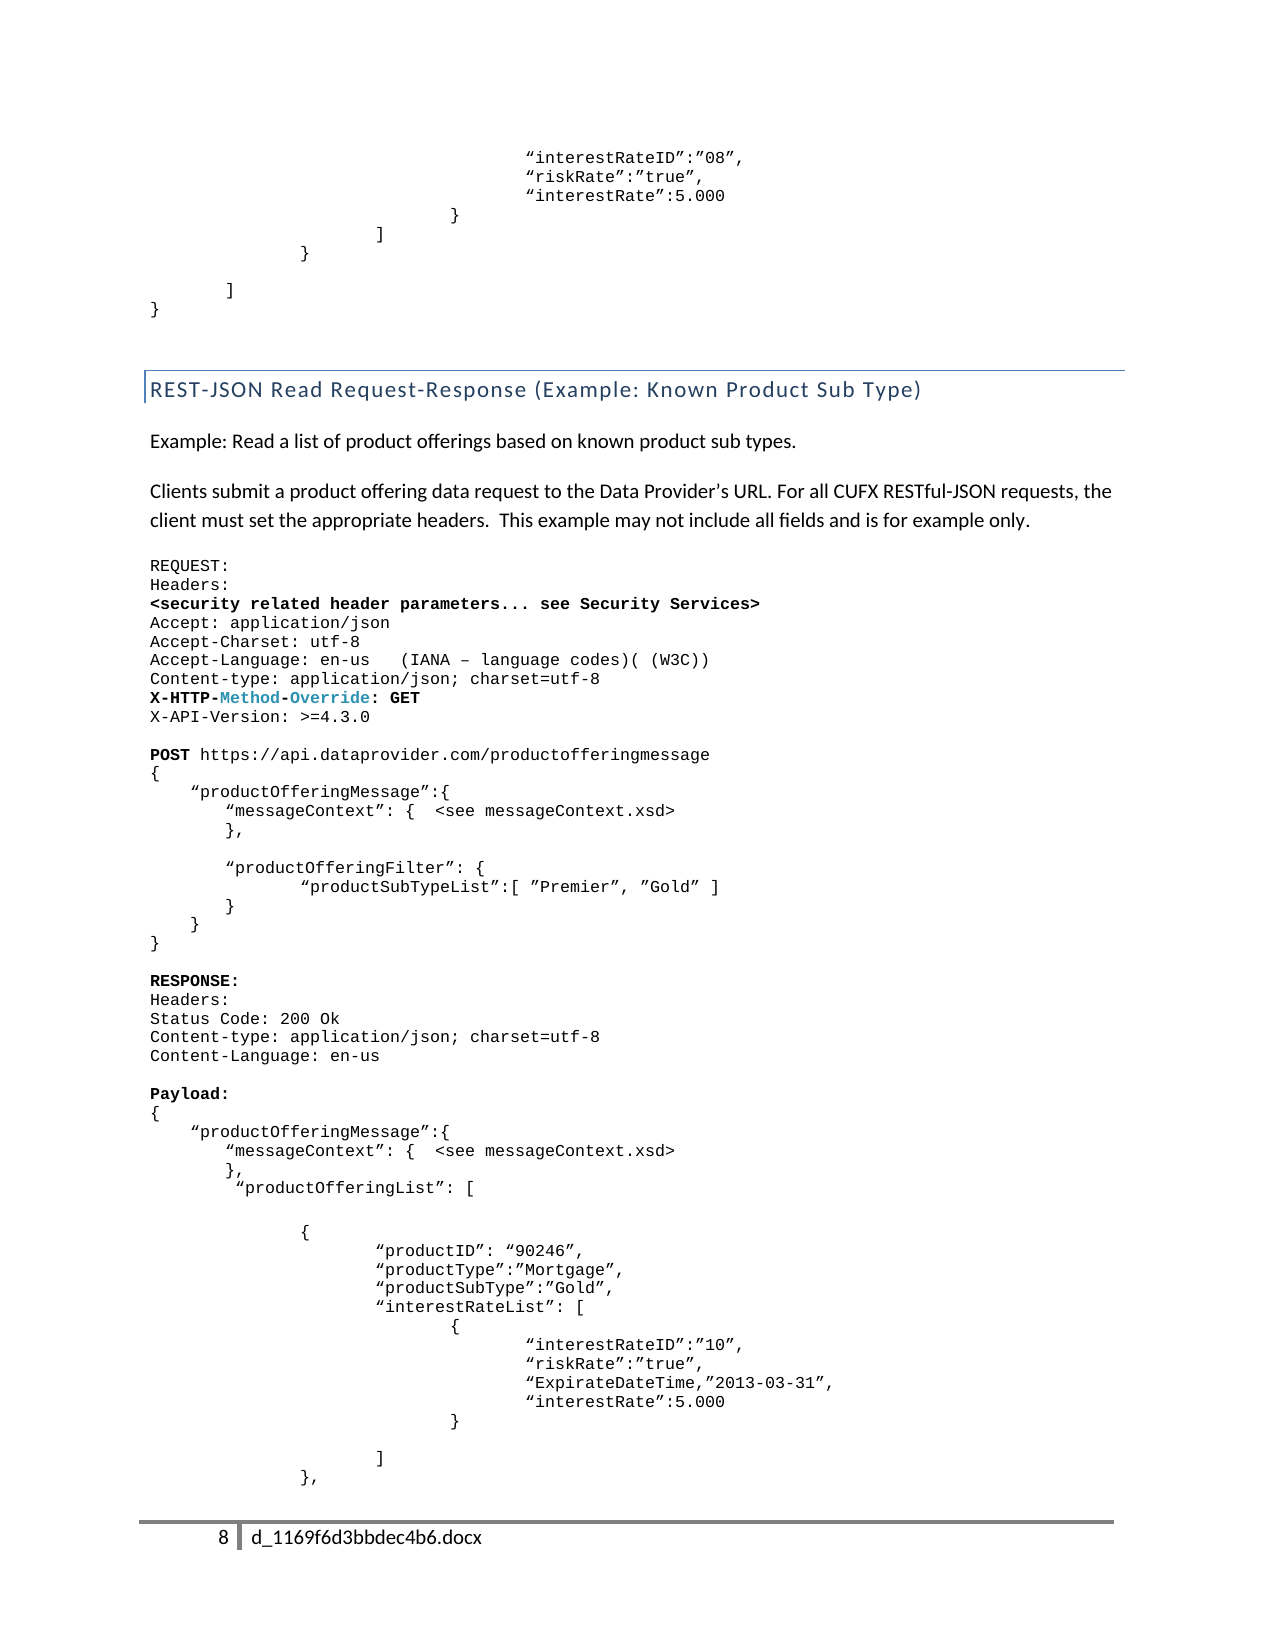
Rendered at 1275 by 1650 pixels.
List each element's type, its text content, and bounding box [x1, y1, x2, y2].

text “productSubTypeList”:[ ”Premier”, ”Gold” ] [150, 878, 1125, 897]
text “interestRateList”: [ [300, 1299, 1125, 1318]
text } [150, 897, 1125, 916]
text } [300, 1412, 1125, 1431]
text Headers: [150, 577, 1125, 595]
text “interestRateID”:”08”, [300, 150, 1125, 169]
text “interestRate”:5.000 [300, 188, 1125, 207]
text RESPONSE: [150, 972, 1125, 991]
text Accept: application/json [150, 614, 1125, 633]
text “productOfferingMessage”:{ [150, 1123, 1125, 1142]
text ] [300, 1450, 1125, 1469]
text { [150, 1104, 1125, 1123]
text “productSubType”:”Gold”, [300, 1280, 1125, 1299]
text Clients submit a product offering data request to the Data Provider’s URL. For all CUFX RESTful-JSON requests, the client must set the appropriate headers. This example may not include all fields and is for example only. [150, 478, 1125, 533]
text } [300, 207, 1125, 225]
text “interestRate”:5.000 [300, 1393, 1125, 1412]
text X-HTTP-Method-Override: GET [150, 690, 1125, 708]
text “productOfferingFilter”: { [225, 859, 1125, 878]
text “ExpirateDateTime,”2013-03-31”, [300, 1374, 1125, 1393]
text }, [225, 1161, 1125, 1180]
text Example: Read a list of product offerings based on known product sub types. [150, 428, 1125, 454]
text ] [300, 225, 1125, 244]
subtitle REST-JSON Read Request-Response (Example: Known Product Sub Type) [146, 371, 1125, 403]
text “productOfferingList”: [ [150, 1180, 1125, 1199]
text ] [150, 282, 1125, 301]
text POST https://api.dataprovider.com/productofferingmessage [150, 746, 1125, 765]
text “productType”:”Mortgage”, [300, 1261, 1125, 1280]
text X-API-Version: >=4.3.0 [150, 708, 1125, 727]
text Headers: [150, 991, 1125, 1010]
text } [150, 916, 1125, 935]
text { [150, 765, 1125, 784]
text }, [150, 1469, 1125, 1487]
text “messageContext”: { <see messageContext.xsd> [225, 1142, 1125, 1161]
text Accept-Charset: utf-8 [150, 633, 1125, 652]
text } [150, 935, 1125, 954]
text { [225, 1223, 1125, 1242]
text Content-type: application/json; charset=utf-8 [150, 1029, 1125, 1048]
text “riskRate”:”true”, [300, 169, 1125, 188]
text } [150, 301, 1125, 320]
text “riskRate”:”true”, [300, 1356, 1125, 1374]
text Status Code: 200 Ok [150, 1010, 1125, 1029]
text }, [225, 822, 1125, 841]
text Accept-Language: en-us (IANA – language codes)() [150, 652, 1125, 671]
text Content-Language: en-us [150, 1048, 1125, 1067]
text “productOfferingMessage”:{ [150, 784, 1125, 803]
text Content-type: application/json; charset=utf-8 [150, 671, 1125, 690]
text “messageContext”: { <see messageContext.xsd> [225, 803, 1125, 822]
text “interestRateID”:”10”, [300, 1337, 1125, 1356]
text } [150, 244, 1125, 263]
text { [300, 1318, 1125, 1337]
text “productID”: “90246”, [300, 1242, 1125, 1261]
text Payload: [150, 1086, 1125, 1104]
text REQUEST: [150, 558, 1125, 577]
text <security related header parameters... see Security Services> [150, 595, 1125, 614]
